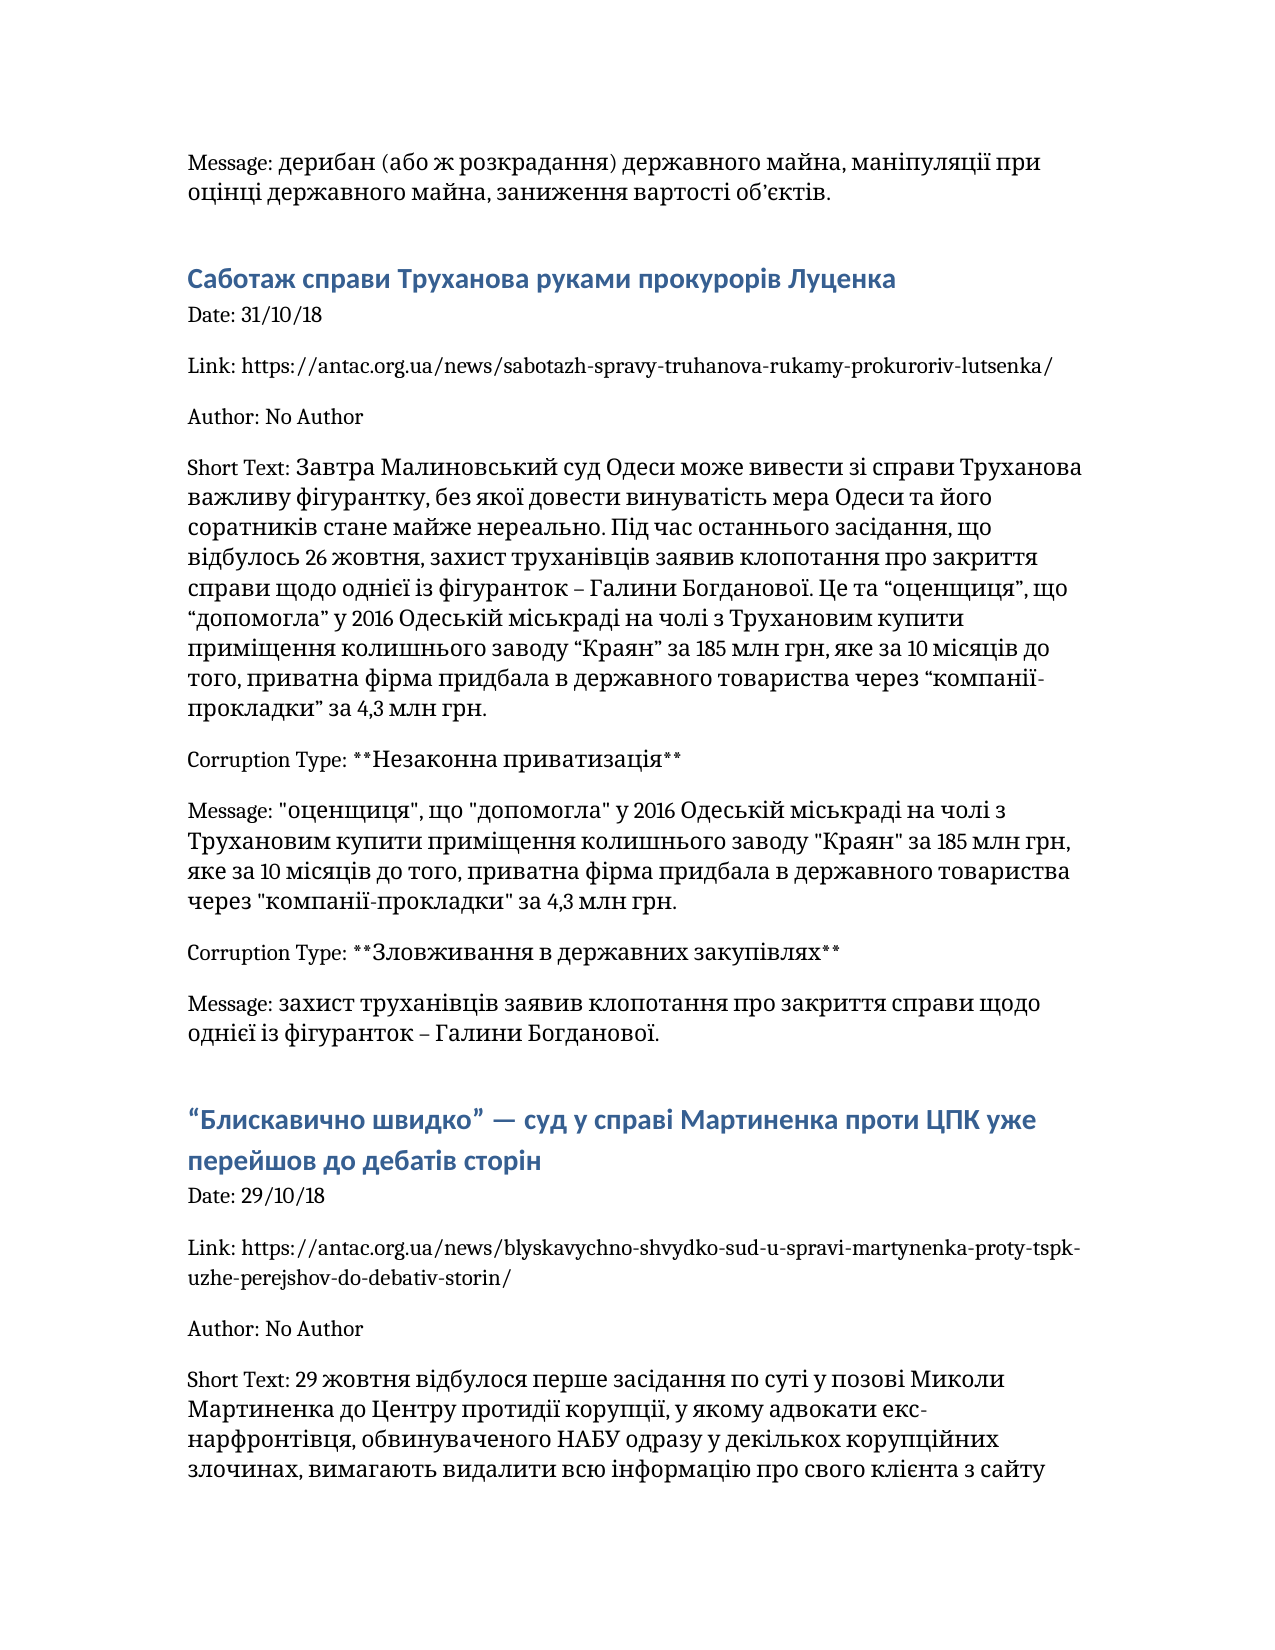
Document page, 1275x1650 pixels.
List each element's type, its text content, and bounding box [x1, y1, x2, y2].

text Link: https://antac.org.ua/news/sabotazh-spravy-truhanova-rukamy-prokuroriv-lutsenka/ [187, 352, 1087, 379]
text Corruption Type: **Незаконна приватизація** [187, 747, 1087, 773]
text Author: No Author [187, 403, 1087, 430]
text Date: 29/10/18 [187, 1183, 1087, 1209]
text Author: No Author [187, 1316, 1087, 1342]
text Message: захист труханівців заявив клопотання про закриття справи щодо однієї із фігуранток – Галини Богданової. [187, 991, 1087, 1047]
subtitle “Блискавично швидко” — суд у справі Мартиненка проти ЦПК уже перейшов до дебатів сторін [187, 1101, 1087, 1178]
text Message: дерибан (або ж розкрадання) державного майна, маніпуляції при оцінці державного майна, заниження вартості об’єктів. [187, 150, 1087, 207]
text Message: "оценщиця", що "допомогла" у 2016 Одеській міськраді на чолі з Трухановим купити приміщення колишнього заводу "Краян" за 185 млн грн, яке за 10 місяців до того, приватна фірма придбала в державного товариства через "компанії-прокладки" за 4,3 млн грн. [187, 798, 1087, 915]
text Link: https://antac.org.ua/news/blyskavychno-shvydko-sud-u-spravi-martynenka-proty-tspk-uzhe-perejshov-do-debativ-storin/ [187, 1234, 1087, 1291]
text Corruption Type: **Зловживання в державних закупівлях** [187, 940, 1087, 966]
subtitle Саботаж справи Труханова руками прокурорів Луценка [187, 260, 1087, 296]
text Date: 31/10/18 [187, 301, 1087, 328]
text Short Text: Завтра Малиновський суд Одеси може вивести зі справи Труханова важливу фігурантку, без якої довести винуватість мера Одеси та його соратників стане майже нереально. Під час останнього засідання, що відбулось 26 жовтня, захист труханівців заявив клопотання про закриття справи щодо однієї із фігуранток – Галини Богданової. Це та “оценщиця”, що “допомогла” у 2016 Одеській міськраді на чолі з Трухановим купити приміщення колишнього заводу “Краян” за 185 млн грн, яке за 10 місяців до того, приватна фірма придбала в державного товариства через “компанії-прокладки” за 4,3 млн грн. [187, 454, 1087, 722]
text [187, 1367, 1087, 1483]
